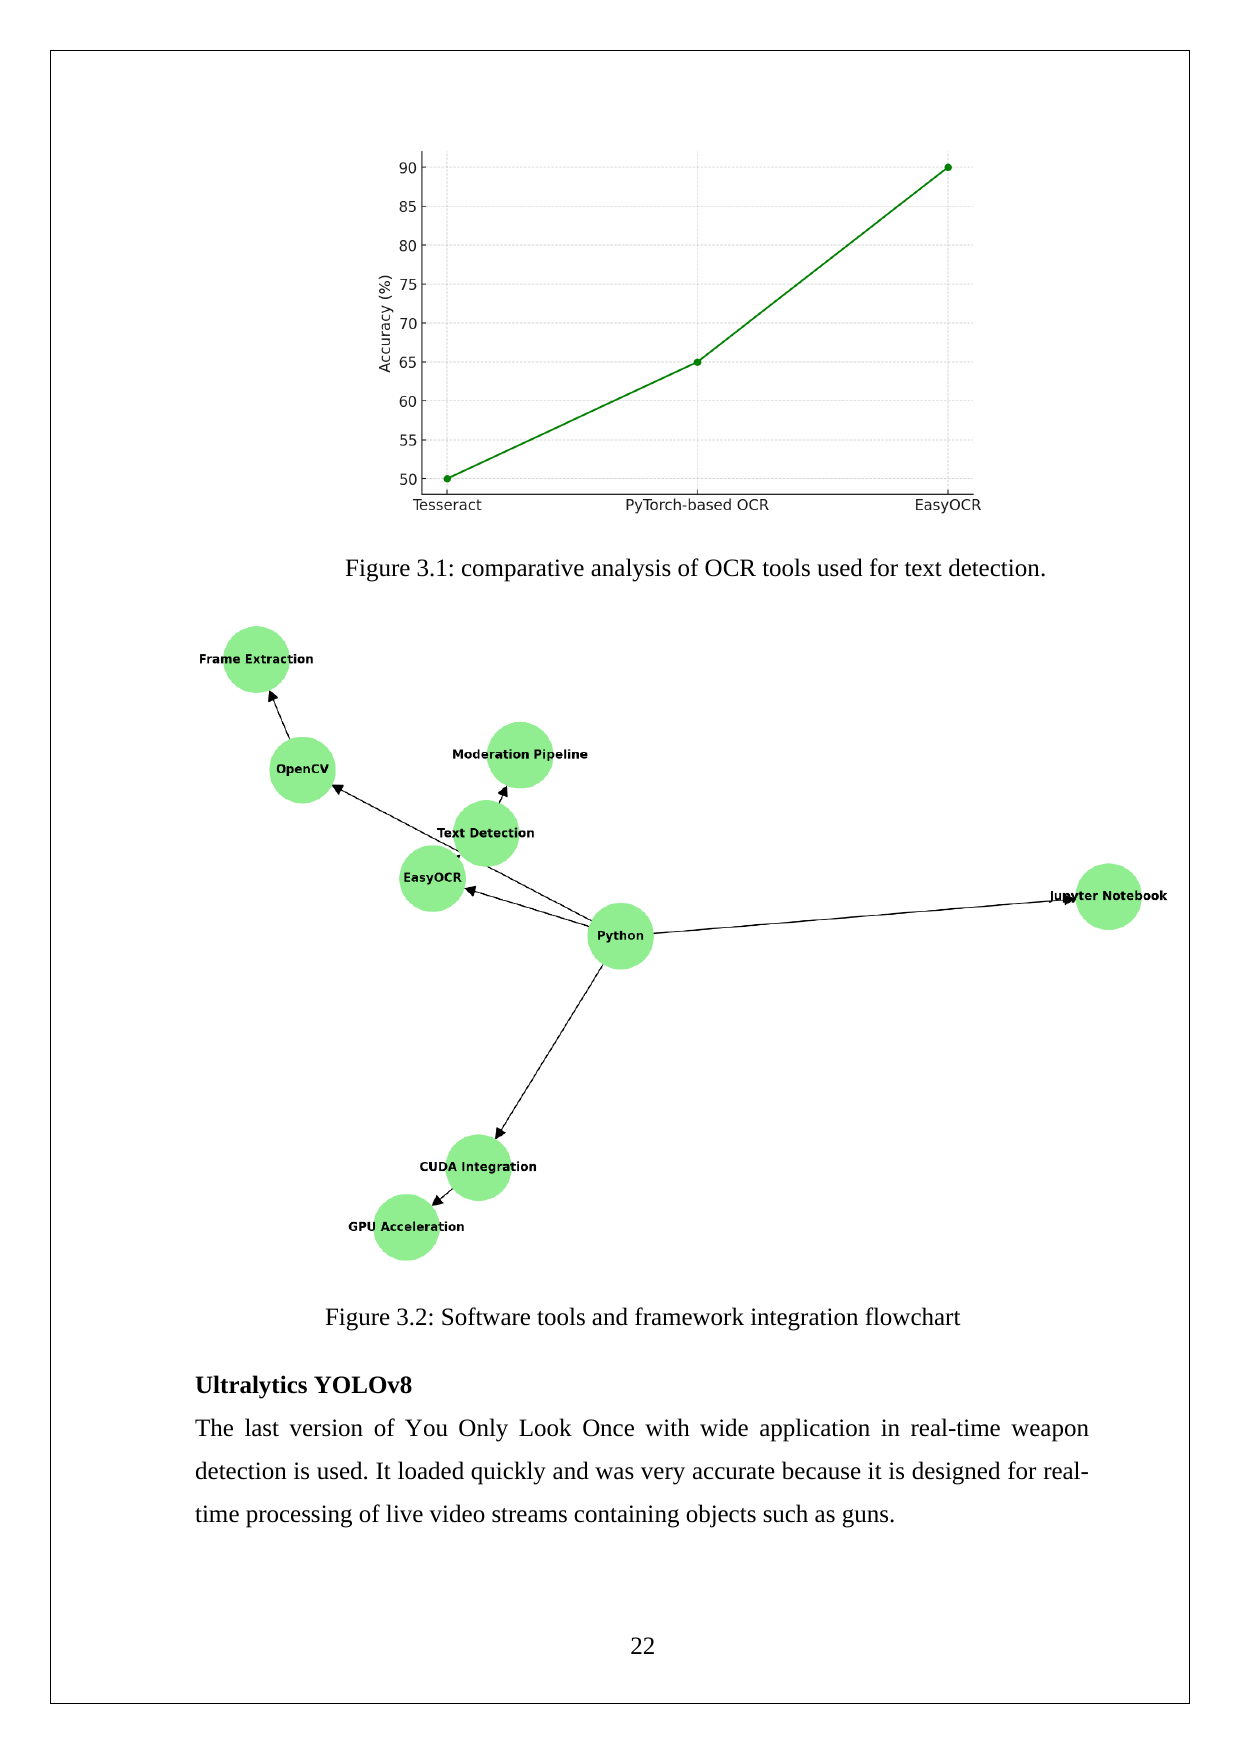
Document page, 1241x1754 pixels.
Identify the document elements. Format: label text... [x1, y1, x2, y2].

picture [194, 620, 1173, 1263]
text The last version of You Only Look Once with wide application in real-time weapon detection is used. It loaded quickly and was very accurate because it is designed for real-time processing of live video streams containing objects such as guns. [195, 1413, 1090, 1528]
picture [378, 150, 982, 514]
text Ultralytics YOLOv8 [195, 1370, 1090, 1399]
text Figure 3.1: comparative analysis of OCR tools used for text detection. [345, 553, 1090, 581]
text Figure 3.2: Software tools and framework integration flowchart [195, 1302, 1090, 1331]
